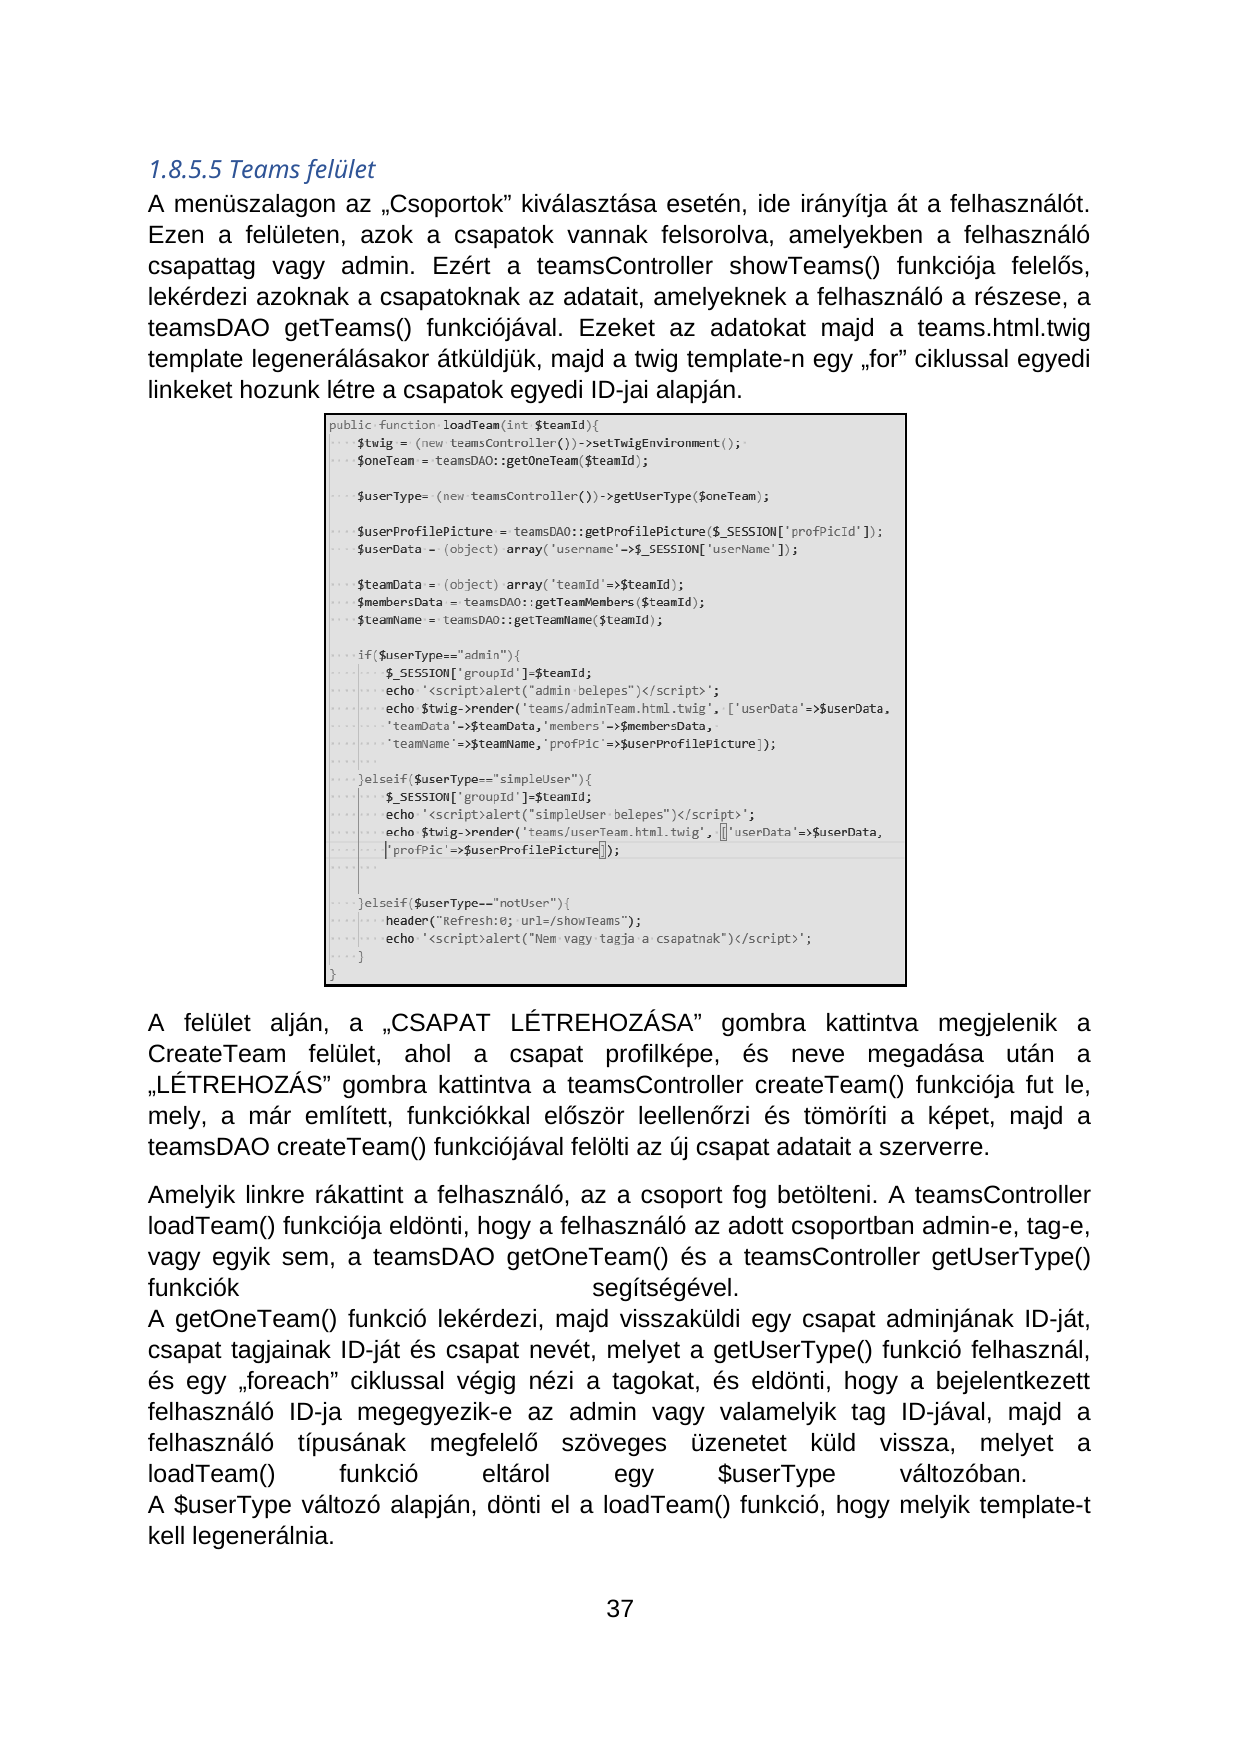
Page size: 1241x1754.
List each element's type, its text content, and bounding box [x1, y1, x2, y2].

text A menüszalagon az „Csoportok” kiválasztása esetén, ide irányítja át a felhasználót. Ezen a felületen, azok a csapatok vannak felsorolva, amelyekben a felhasználó csapattag vagy admin. Ezért a teamsController showTeams() funkciója felelős, lekérdezi azoknak a csapatoknak az adatait, amelyeknek a felhasználó a részese, a teamsDAO getTeams() funkciójával. Ezeket az adatokat majd a teams.html.twig template legenerálásakor átküldjük, majd a twig template-n egy „for” ciklussal egyedi linkeket hozunk létre a csapatok egyedi ID-jai alapján. [148, 189, 1092, 404]
subtitle 1.8.5.5 Teams felület [148, 152, 1092, 186]
text Amelyik linkre rákattint a felhasználó, az a csoport fog betölteni. A teamsController loadTeam() funkciója eldönti, hogy a felhasználó az adott csoportban admin-e, tag-e, vagy egyik sem, a teamsDAO getOneTeam() és a teamsController getUserType() funkciók segítségével. A getOneTeam() funkció lekérdezi, majd visszaküldi egy csapat adminjának ID-ját, csapat tagjainak ID-ját és csapat nevét, melyet a getUserType() funkció felhasznál, és egy „foreach” ciklussal végig nézi a tagokat, és eldönti, hogy a bejelentkezett felhasználó ID-ja megegyezik-e az admin vagy valamelyik tag ID-jával, majd a felhasználó típusának megfelelő szöveges üzenetet küld vissza, melyet a loadTeam() funkció eltárol egy $userType változóban. A $userType változó alapján, dönti el a loadTeam() funkció, hogy melyik template-t kell legenerálnia. [148, 1180, 1092, 1550]
picture [326, 415, 905, 984]
